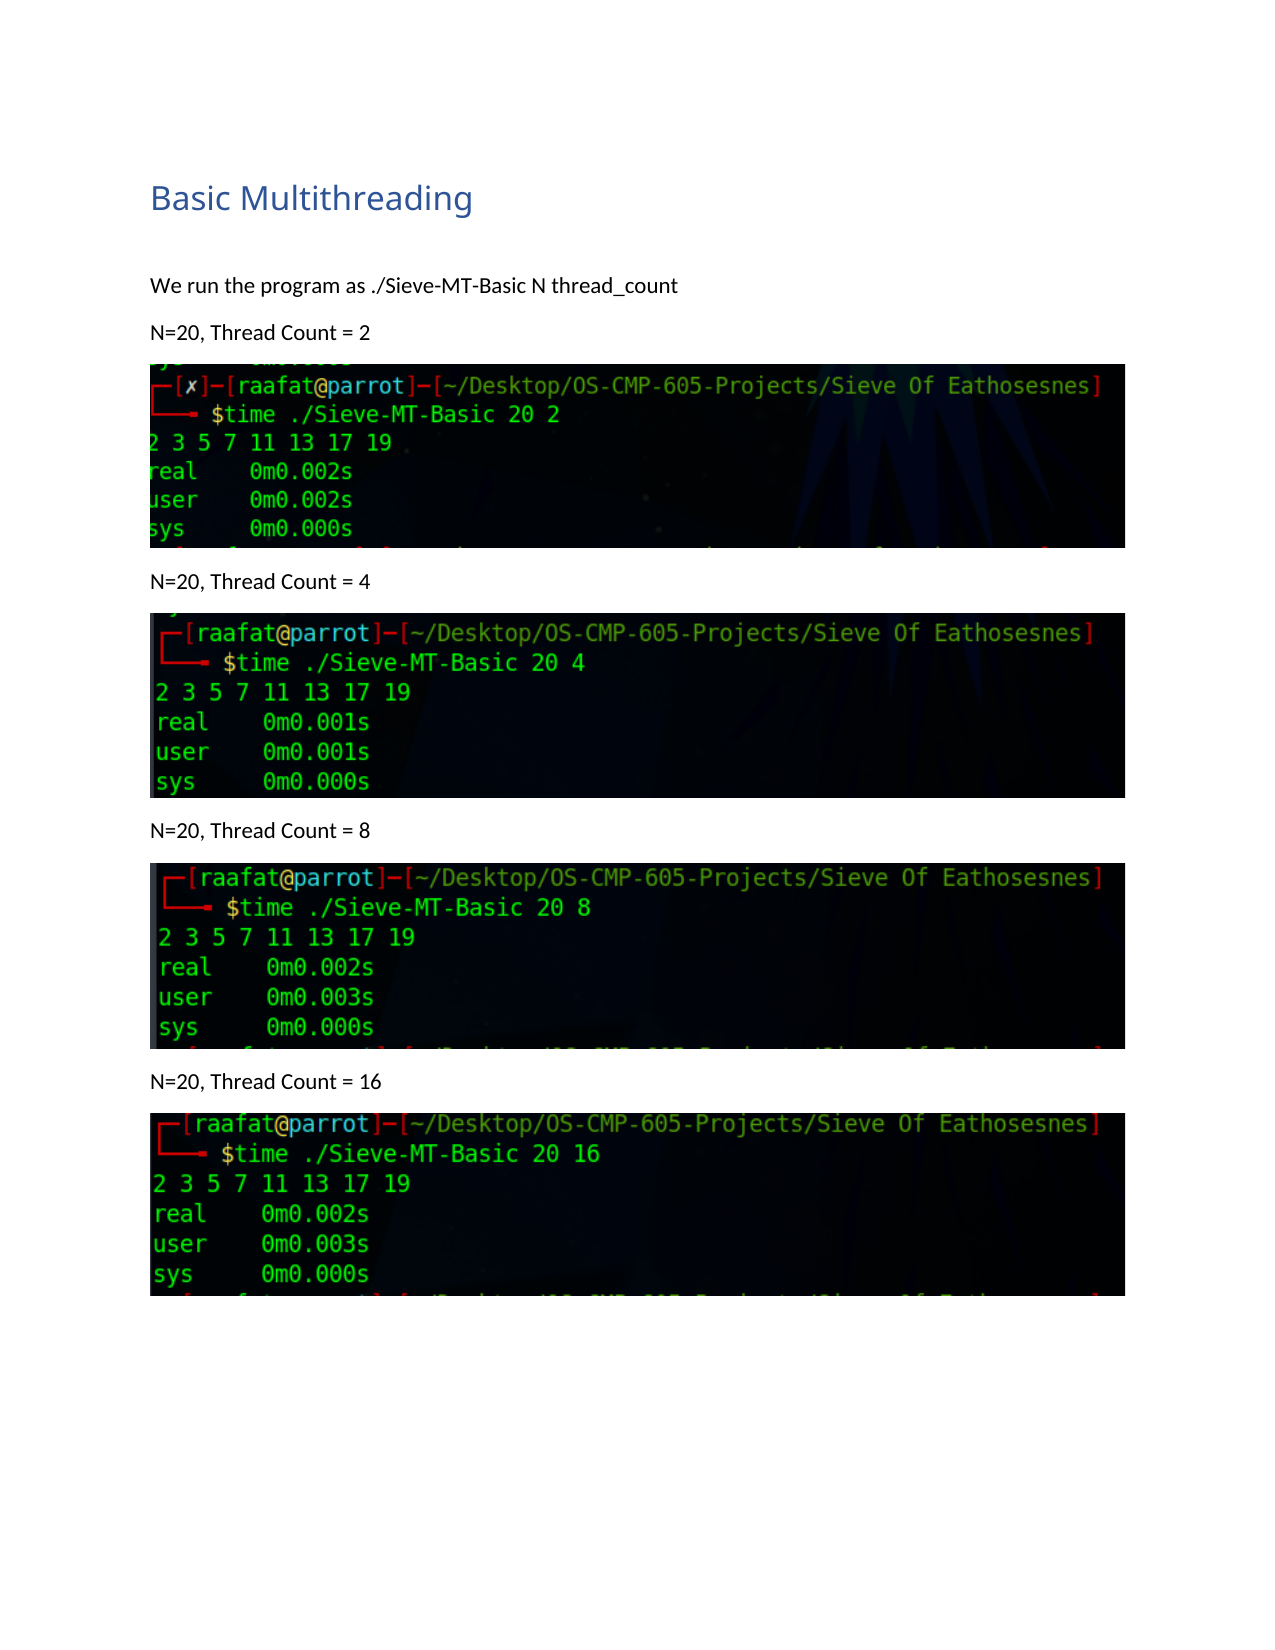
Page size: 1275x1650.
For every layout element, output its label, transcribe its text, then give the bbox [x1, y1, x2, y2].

text N=20, Thread Count = 16 [150, 1067, 1125, 1095]
text N=20, Thread Count = 4 [150, 567, 1125, 595]
picture [150, 1113, 1125, 1296]
text N=20, Thread Count = 2 [150, 318, 1125, 346]
picture [150, 613, 1125, 798]
picture [150, 863, 1125, 1049]
text We run the program as ./Sieve-MT-Basic N thread_count [150, 271, 1125, 299]
subtitle Basic Multithreading [150, 175, 1125, 220]
picture [150, 364, 1125, 548]
text N=20, Thread Count = 8 [150, 816, 1125, 844]
